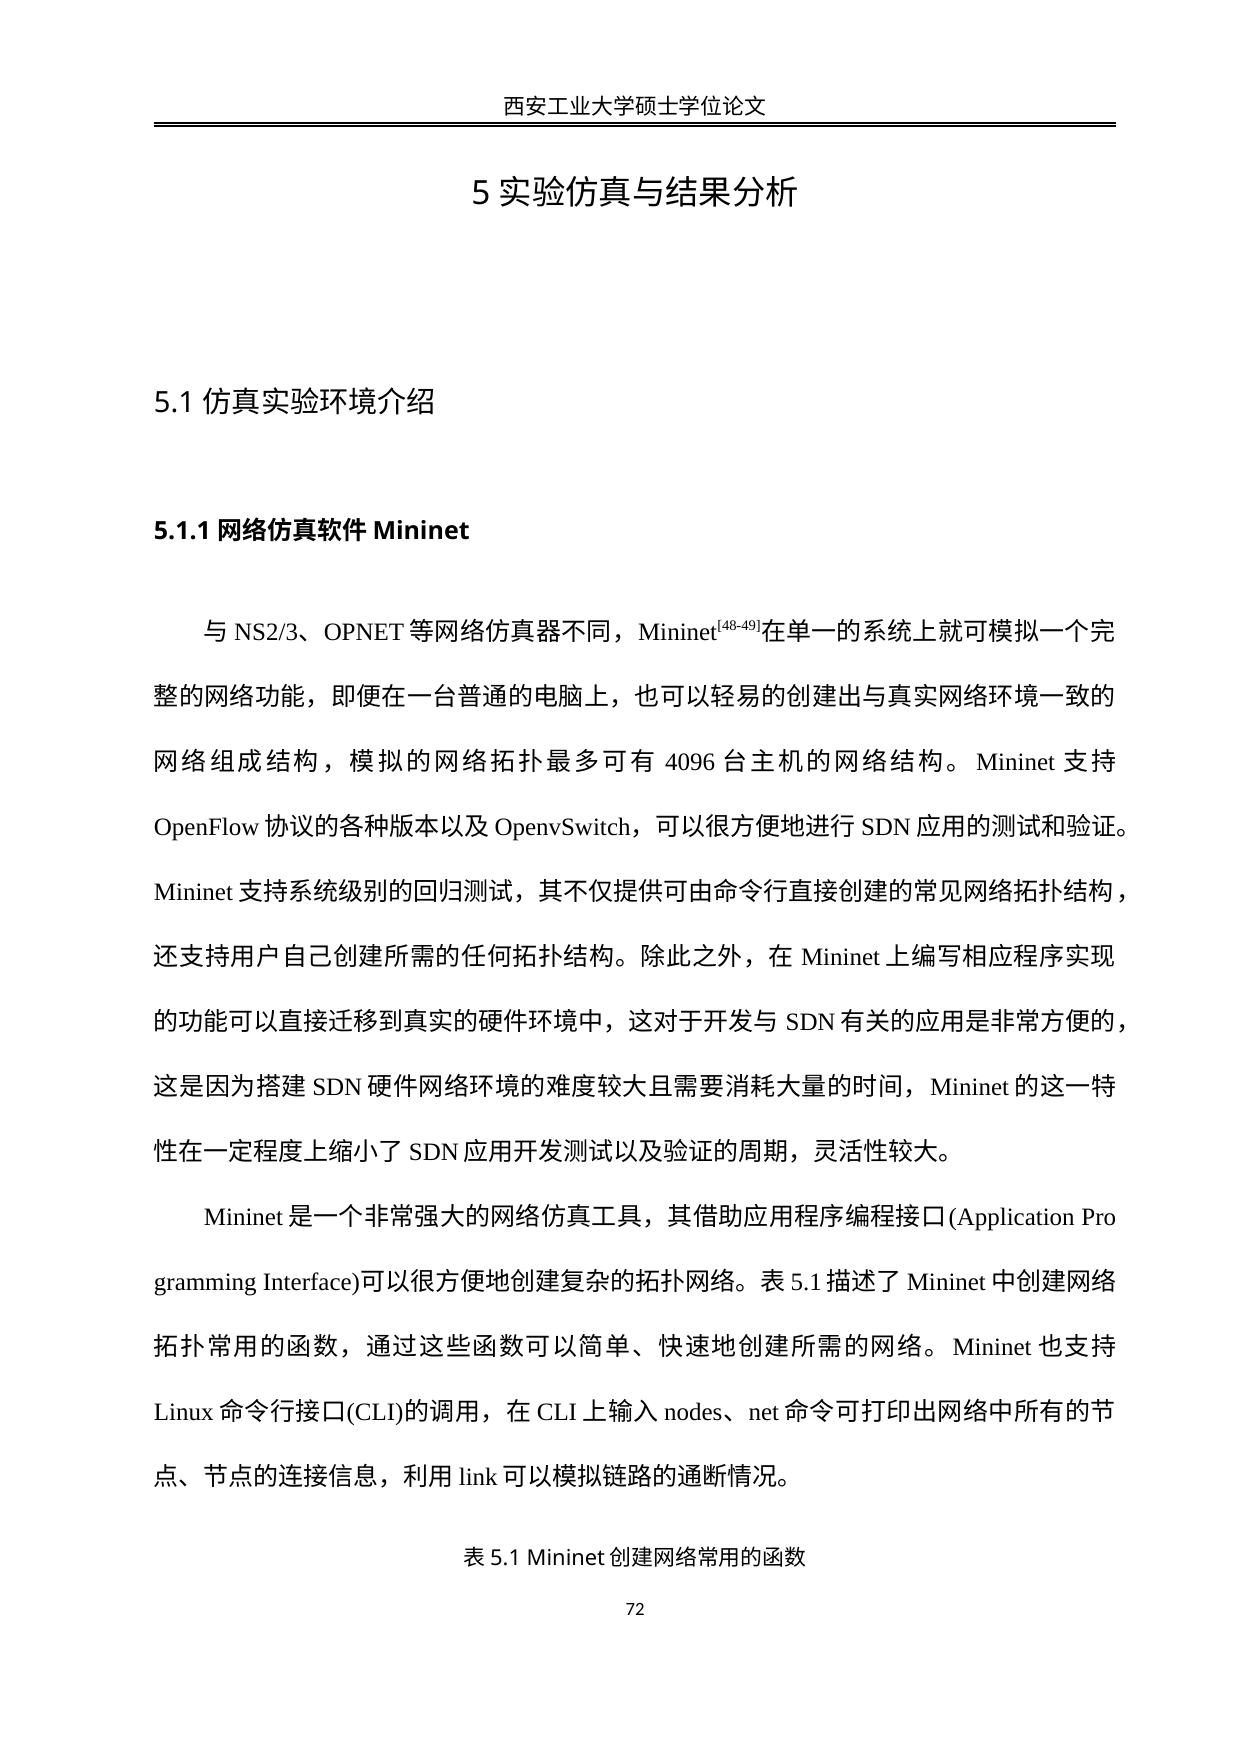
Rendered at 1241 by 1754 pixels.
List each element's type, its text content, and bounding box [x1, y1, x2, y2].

text 表5.1 Mininet创建网络常用的函数 [154, 1540, 1116, 1572]
subtitle 5.1.1 网络仿真软件Mininet [154, 496, 1116, 561]
text 与NS2/3、OPNET等网络仿真器不同，Mininet[48-49]在单一的系统上就可模拟一个完整的网络功能，即便在一台普通的电脑上，也可以轻易的创建出与真实网络环境一致的网络组成结构，模拟的网络拓扑最多可有4096台主机的网络结构。Mininet支持OpenFlow协议的各种版本以及OpenvSwitch，可以很方便地进行SDN应用的测试和验证。Mininet支持系统级别的回归测试，其不仅提供可由命令行直接创建的常见网络拓扑结构，还支持用户自己创建所需的任何拓扑结构。除此之外，在Mininet上编写相应程序实现的功能可以直接迁移到真实的硬件环境中，这对于开发与SDN有关的应用是非常方便的，这是因为搭建SDN硬件网络环境的难度较大且需要消耗大量的时间，Mininet的这一特性在一定程度上缩小了SDN应用开发测试以及验证的周期，灵活性较大。 [154, 597, 1116, 1182]
subtitle 5 实验仿真与结果分析 [154, 157, 1116, 222]
subtitle 5.1 仿真实验环境介绍 [154, 367, 1116, 432]
text Mininet是一个非常强大的网络仿真工具，其借助应用程序编程接口(Application Pro gramming Interface)可以很方便地创建复杂的拓扑网络。表5.1描述了Mininet中创建网络拓扑常用的函数，通过这些函数可以简单、快速地创建所需的网络。Mininet也支持Linux命令行接口(CLI)的调用，在CLI上输入nodes、net命令可打印出网络中所有的节点、节点的连接信息，利用link可以模拟链路的通断情况。 [154, 1182, 1116, 1507]
